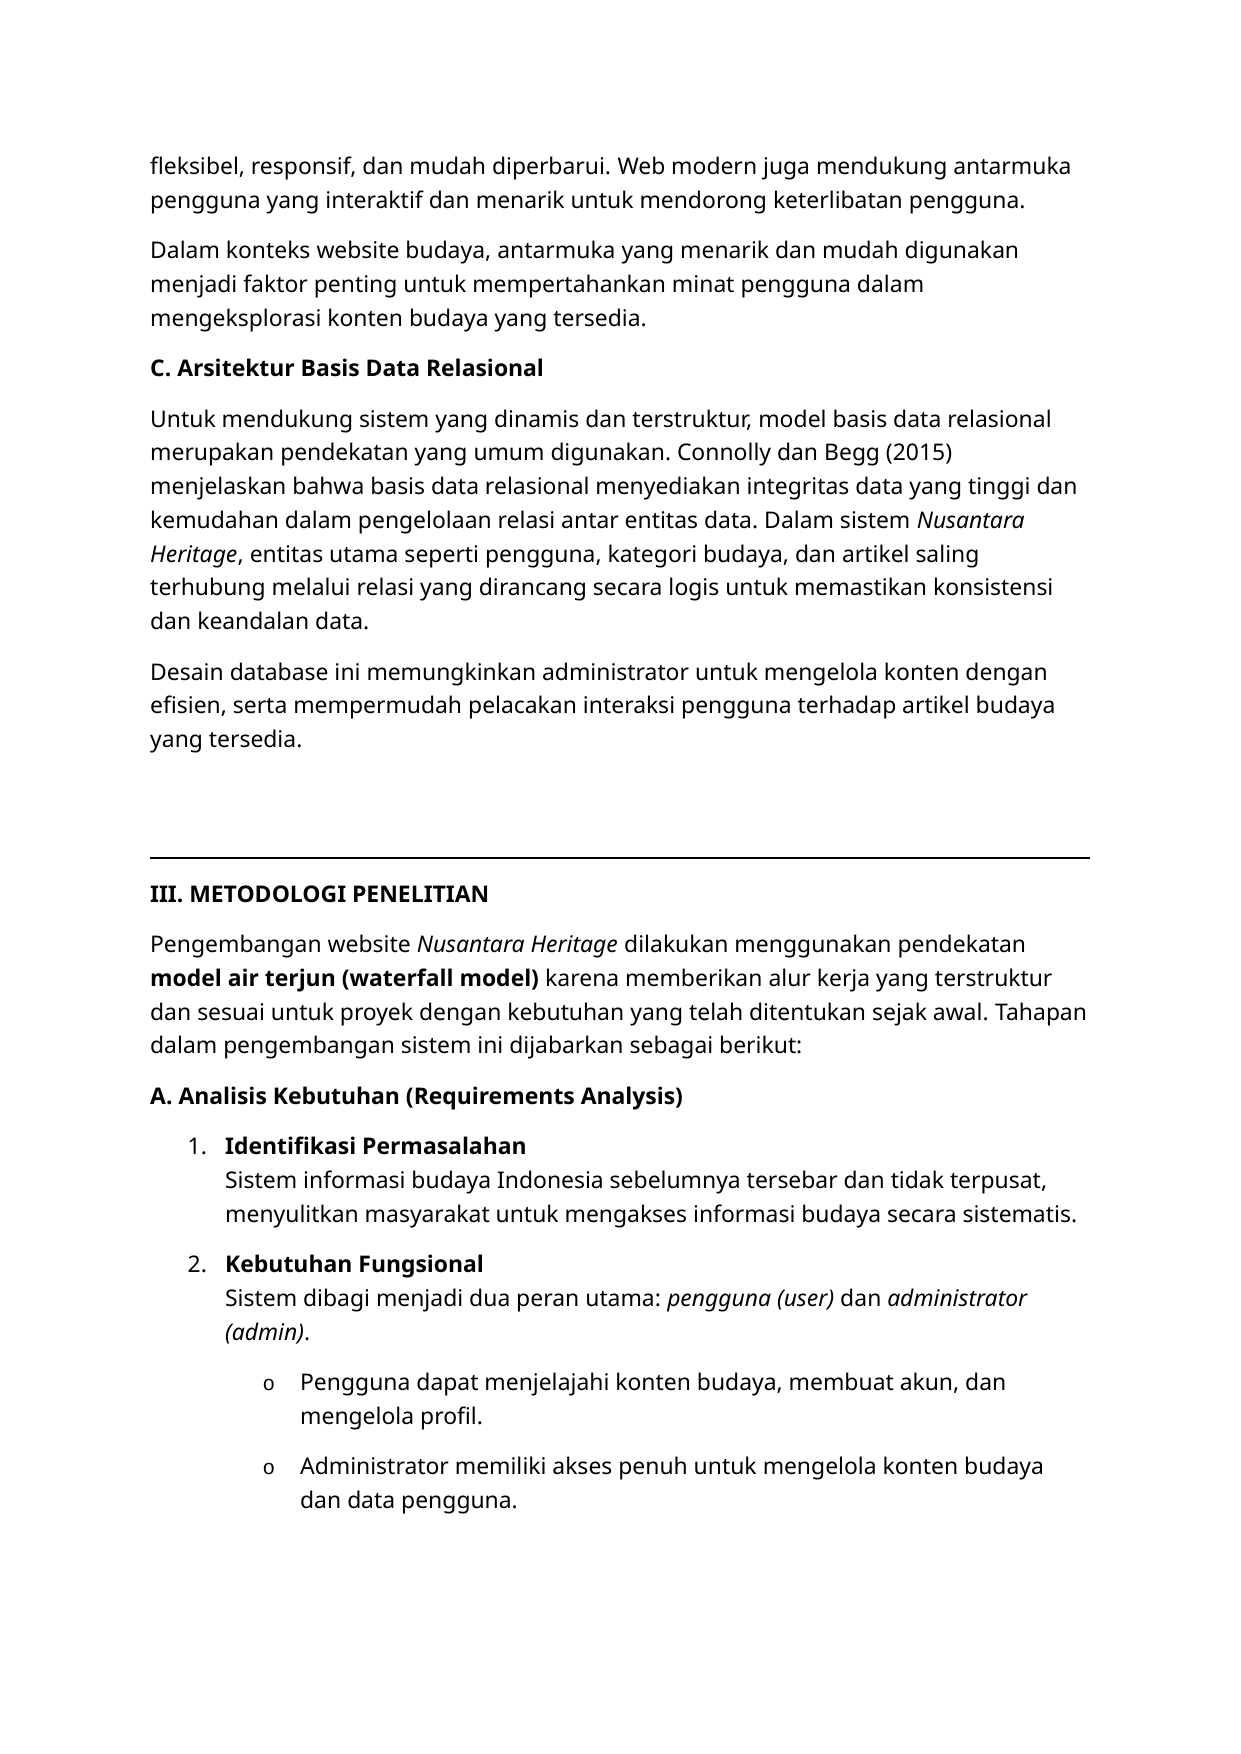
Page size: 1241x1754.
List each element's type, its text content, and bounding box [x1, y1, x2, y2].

text III. METODOLOGI PENELITIAN [150, 878, 1090, 909]
text Desain database ini memungkinkan administrator untuk mengelola konten dengan efisien, serta mempermudah pelacakan interaksi pengguna terhadap artikel budaya yang tersedia. [150, 655, 1090, 754]
text Dalam konteks website budaya, antarmuka yang menarik dan mudah digunakan menjadi faktor penting untuk mempertahankan minat pengguna dalam mengeksplorasi konten budaya yang tersedia. [150, 234, 1090, 333]
list Identifikasi Permasalahan Sistem informasi budaya Indonesia sebelumnya tersebar dan tidak terpusat, menyulitkan masyarakat untuk mengakses informasi budaya secara sistematis. [187, 1130, 1090, 1229]
text C. Arsitektur Basis Data Relasional [150, 352, 1090, 383]
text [150, 150, 1090, 215]
text Untuk mendukung sistem yang dinamis dan terstruktur, model basis data relasional merupakan pendekatan yang umum digunakan. Connolly dan Begg (2015) menjelaskan bahwa basis data relasional menyediakan integritas data yang tinggi dan kemudahan dalam pengelolaan relasi antar entitas data. Dalam sistem Nusantara Heritage, entitas utama seperti pengguna, kategori budaya, dan artikel saling terhubung melalui relasi yang dirancang secara logis untuk memastikan konsistensi dan keandalan data. [150, 402, 1090, 636]
list Pengguna dapat menjelajahi konten budaya, membuat akun, dan mengelola profil. [262, 1366, 1090, 1431]
list Administrator memiliki akses penuh untuk mengelola konten budaya dan data pengguna. [262, 1450, 1090, 1515]
list Kebutuhan Fungsional Sistem dibagi menjadi dua peran utama: pengguna (user) dan administrator (admin). [187, 1248, 1090, 1347]
text A. Analisis Kebutuhan (Requirements Analysis) [150, 1080, 1090, 1111]
text Pengembangan website Nusantara Heritage dilakukan menggunakan pendekatan model air terjun (waterfall model) karena memberikan alur kerja yang terstruktur dan sesuai untuk proyek dengan kebutuhan yang telah ditentukan sejak awal. Tahapan dalam pengembangan sistem ini dijabarkan sebagai berikut: [150, 928, 1090, 1061]
